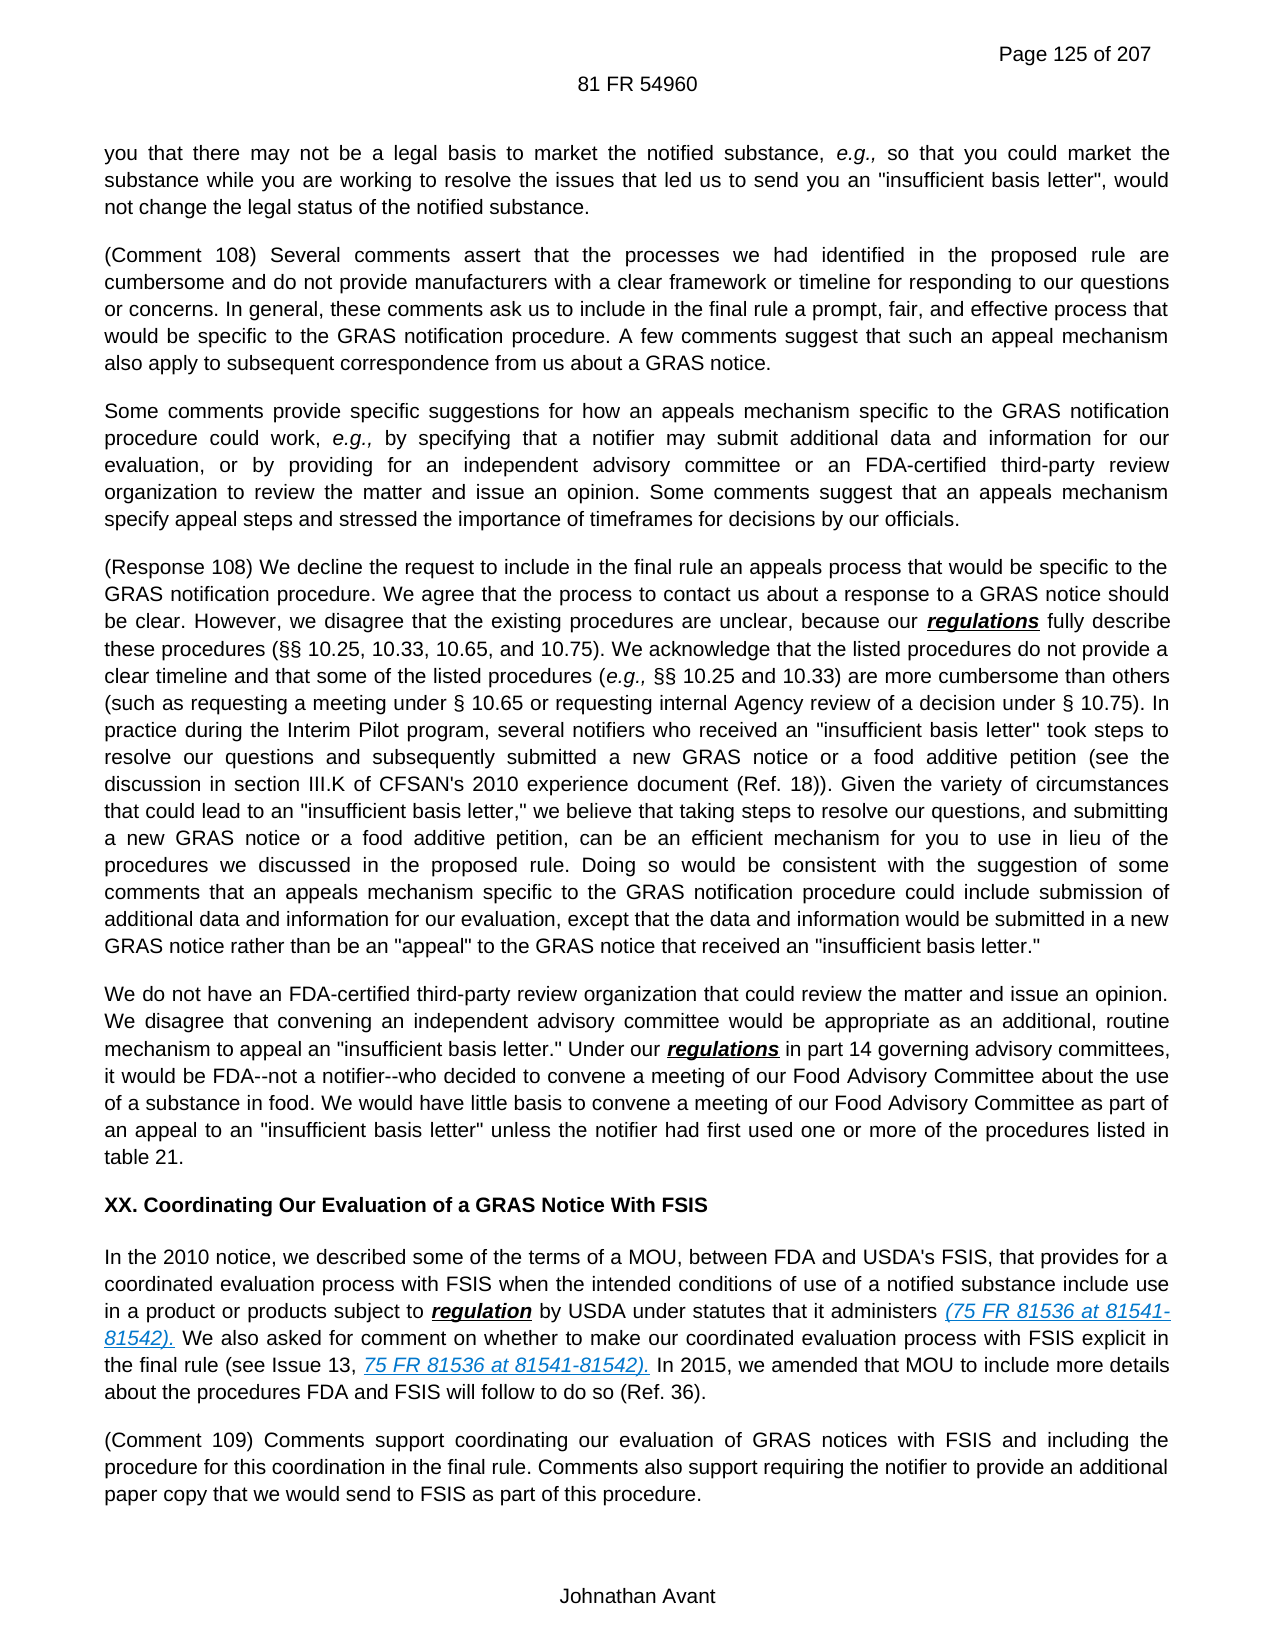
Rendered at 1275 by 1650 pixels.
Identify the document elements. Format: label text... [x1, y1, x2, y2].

text In the 2010 notice, we described some of the terms of a MOU, between FDA and USDA's FSIS, that provides for a coordinated evaluation process with FSIS when the intended conditions of use of a notified substance include use in a product or products subject to regulation by USDA under statutes that it administers (75 FR 81536 at 81541-81542). We also asked for comment on whether to make our coordinated evaluation process with FSIS explicit in the final rule (see Issue 13, 75 FR 81536 at 81541-81542). In 2015, we amended that MOU to include more details about the procedures FDA and FSIS will follow to do so (Ref. 36). [104, 1242, 1171, 1404]
text XX. Coordinating Our Evaluation of a GRAS Notice With FSIS [104, 1189, 1171, 1217]
text Some comments provide specific suggestions for how an appeals mechanism specific to the GRAS notification procedure could work, e.g., by specifying that a notifier may submit additional data and information for our evaluation, or by providing for an independent advisory committee or an FDA-certified third-party review organization to review the matter and issue an opinion. Some comments suggest that an appeals mechanism specify appeal steps and stressed the importance of timeframes for decisions by our officials. [104, 396, 1171, 531]
text (Response 108) We decline the request to include in the final rule an appeals process that would be specific to the GRAS notification procedure. We agree that the process to contact us about a response to a GRAS notice should be clear. However, we disagree that the existing procedures are unclear, because our regulations fully describe these procedures (§§ 10.25, 10.33, 10.65, and 10.75). We acknowledge that the listed procedures do not provide a clear timeline and that some of the listed procedures (e.g., §§ 10.25 and 10.33) are more cumbersome than others (such as requesting a meeting under § 10.65 or requesting internal Agency review of a decision under § 10.75). In practice during the Interim Pilot program, several notifiers who received an "insufficient basis letter" took steps to resolve our questions and subsequently submitted a new GRAS notice or a food additive petition (see the discussion in section III.K of CFSAN's 2010 experience document (Ref. 18)). Given the variety of circumstances that could lead to an "insufficient basis letter," we believe that taking steps to resolve our questions, and submitting a new GRAS notice or a food additive petition, can be an efficient mechanism for you to use in lieu of the procedures we discussed in the proposed rule. Doing so would be consistent with the suggestion of some comments that an appeals mechanism specific to the GRAS notification procedure could include submission of additional data and information for our evaluation, except that the data and information would be submitted in a new GRAS notice rather than be an "appeal" to the GRAS notice that received an "insufficient basis letter." [104, 552, 1171, 958]
text (Comment 108) Several comments assert that the processes we had identified in the proposed rule are cumbersome and do not provide manufacturers with a clear framework or timeline for responding to our questions or concerns. In general, these comments ask us to include in the final rule a prompt, fair, and effective process that would be specific to the GRAS notification procedure. A few comments suggest that such an appeal mechanism also apply to subsequent correspondence from us about a GRAS notice. [104, 239, 1171, 375]
text We do not have an FDA-certified third-party review organization that could review the matter and issue an opinion. We disagree that convening an independent advisory committee would be appropriate as an additional, routine mechanism to appeal an "insufficient basis letter." Under our regulations in part 14 governing advisory committees, it would be FDA--not a notifier--who decided to convene a meeting of our Food Advisory Committee about the use of a substance in food. We would have little basis to convene a meeting of our Food Advisory Committee as part of an appeal to an "insufficient basis letter" unless the notifier had first used one or more of the procedures listed in table 21. [104, 979, 1171, 1169]
text (Comment 109) Comments support coordinating our evaluation of GRAS notices with FSIS and including the procedure for this coordination in the final rule. Comments also support requiring the notifier to provide an additional paper copy that we would send to FSIS as part of this procedure. [104, 1425, 1171, 1506]
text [104, 137, 1171, 219]
